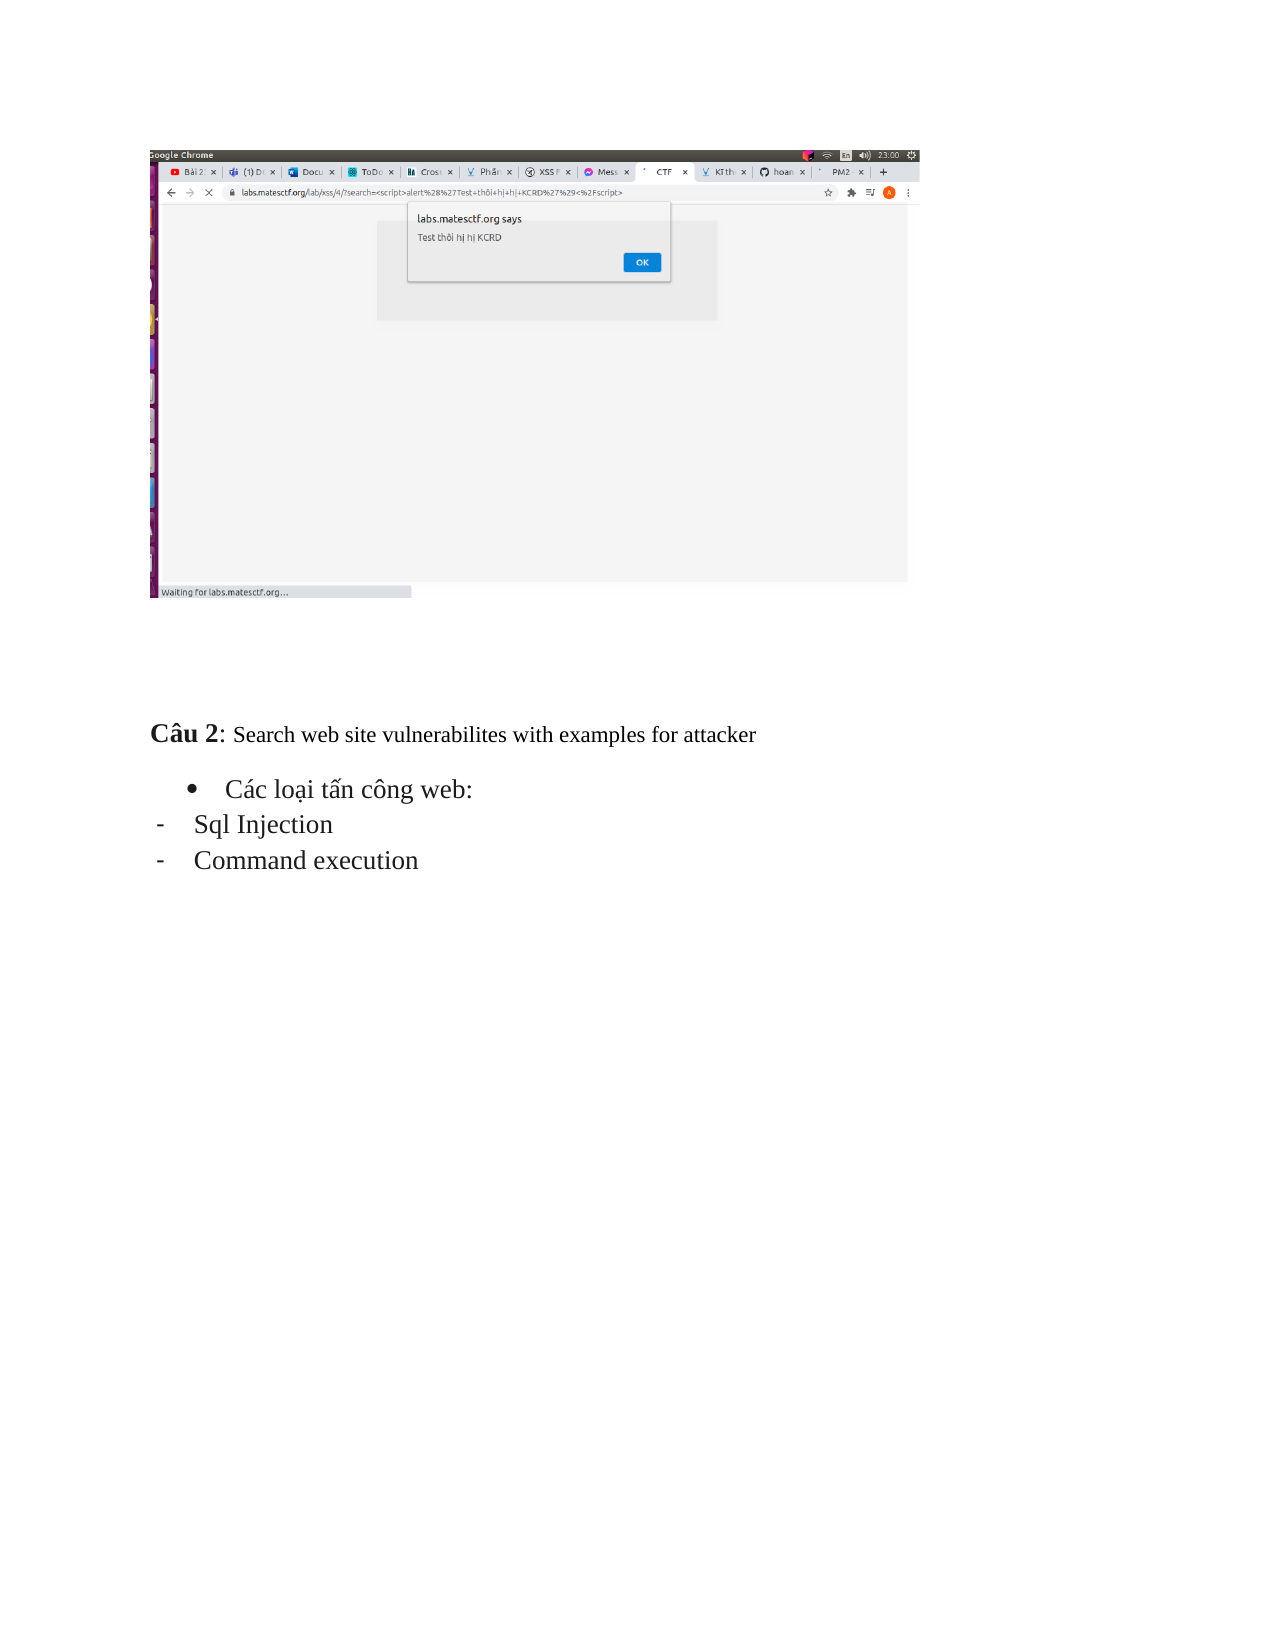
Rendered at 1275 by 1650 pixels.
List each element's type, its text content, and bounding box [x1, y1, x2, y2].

list Command execution [156, 843, 1125, 876]
text Câu 2: Search web site vulnerabilites with examples for attacker [150, 717, 1125, 748]
picture [150, 150, 920, 598]
list Sql Injection [156, 807, 1125, 840]
list Các loại tấn công web: [187, 773, 1125, 805]
